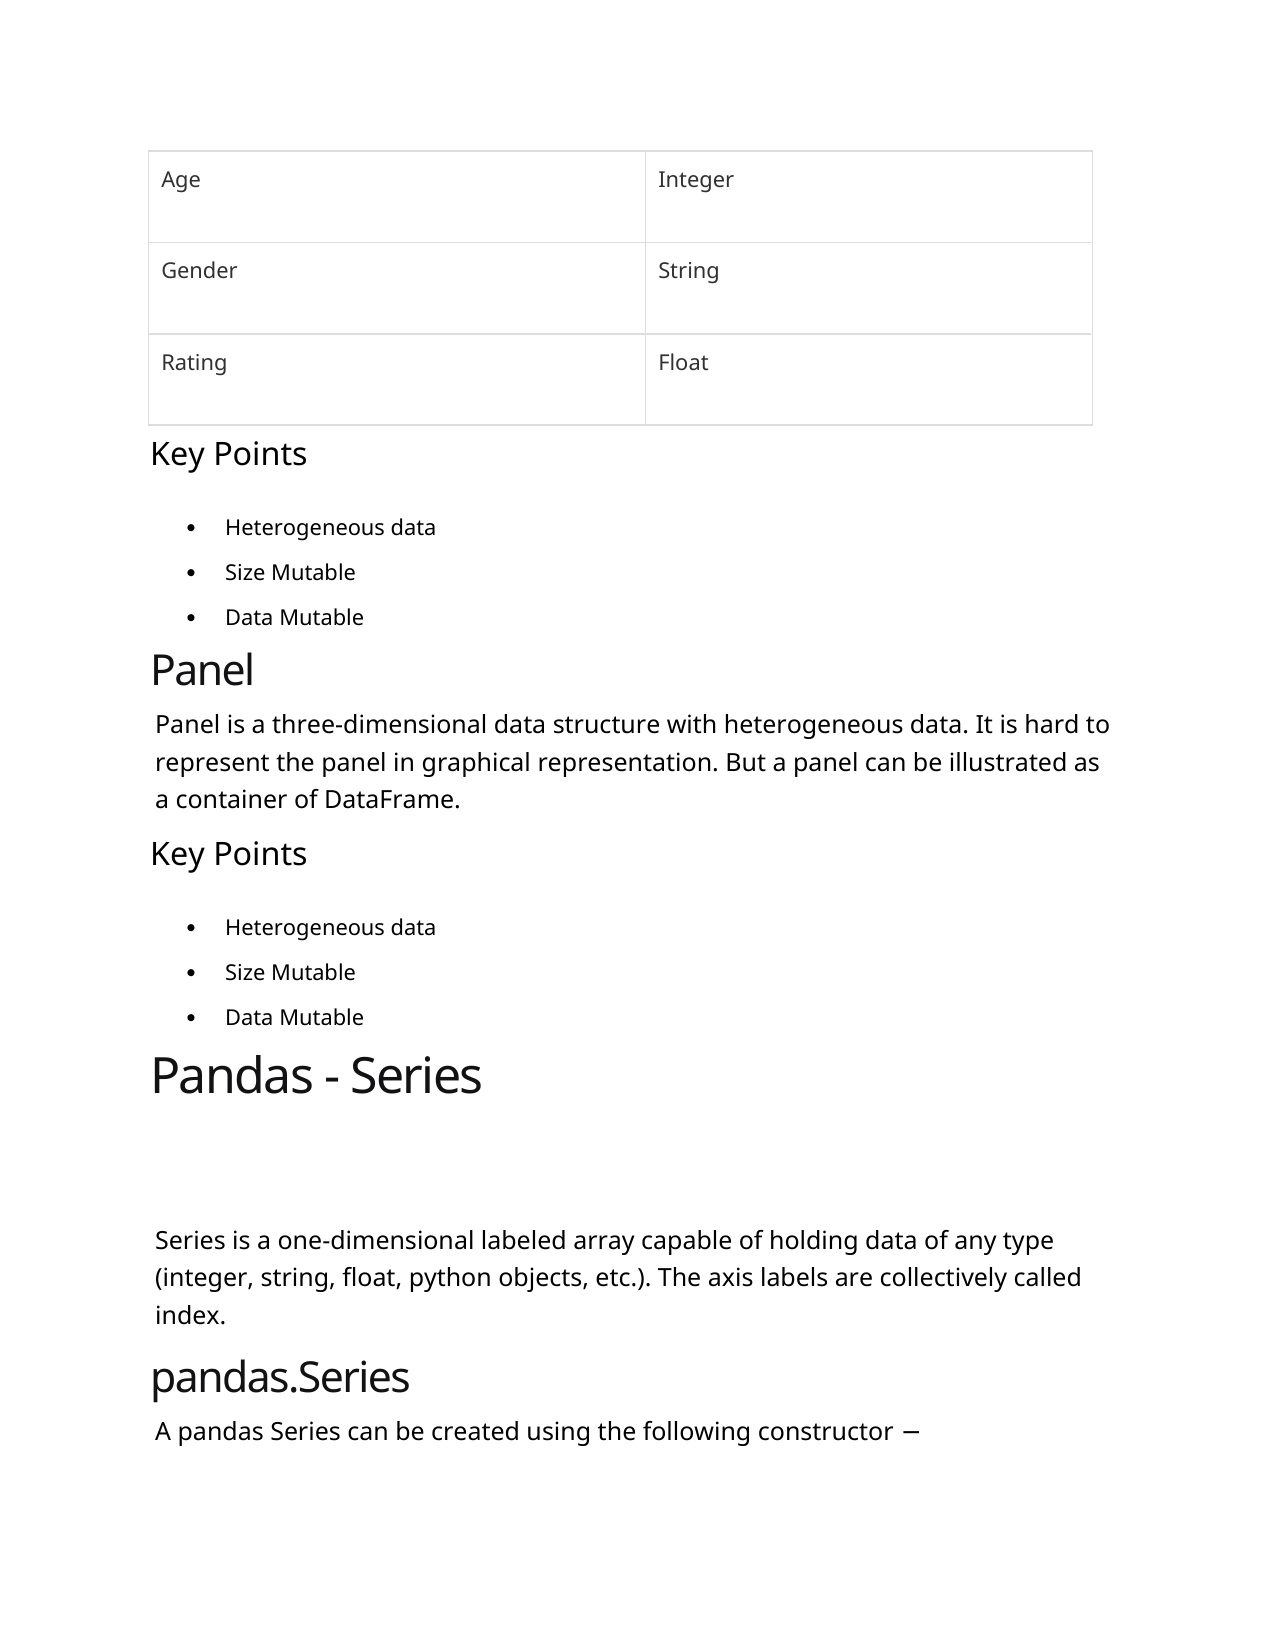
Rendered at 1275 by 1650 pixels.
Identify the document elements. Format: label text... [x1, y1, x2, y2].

text A pandas Series can be created using the following constructor − [155, 1410, 1120, 1447]
list Size Mutable [187, 949, 1125, 987]
table_cell Integer [646, 152, 1092, 241]
table_cell Rating [149, 335, 645, 424]
table_cell String [646, 241, 1092, 333]
list Heterogeneous data [187, 904, 1125, 941]
subtitle Key Points [150, 431, 1120, 475]
list Data Mutable [187, 595, 1125, 632]
subtitle Key Points [150, 831, 1120, 875]
subtitle Pandas - Series [150, 1040, 1120, 1108]
table_cell Float [646, 333, 1092, 424]
list Size Mutable [187, 549, 1125, 587]
text Series is a one-dimensional labeled array capable of holding data of any type (integer, string, float, python objects, etc.). The axis labels are collectively called index. [155, 1219, 1120, 1331]
table_cell Gender [149, 243, 645, 333]
subtitle Panel [150, 640, 1120, 698]
subtitle pandas.Series [150, 1346, 1120, 1405]
list Data Mutable [187, 994, 1125, 1032]
list Heterogeneous data [187, 504, 1125, 542]
table_cell Age [149, 152, 645, 241]
text Panel is a three-dimensional data structure with heterogeneous data. It is hard to represent the panel in graphical representation. But a panel can be illustrated as a container of DataFrame. [155, 703, 1120, 816]
